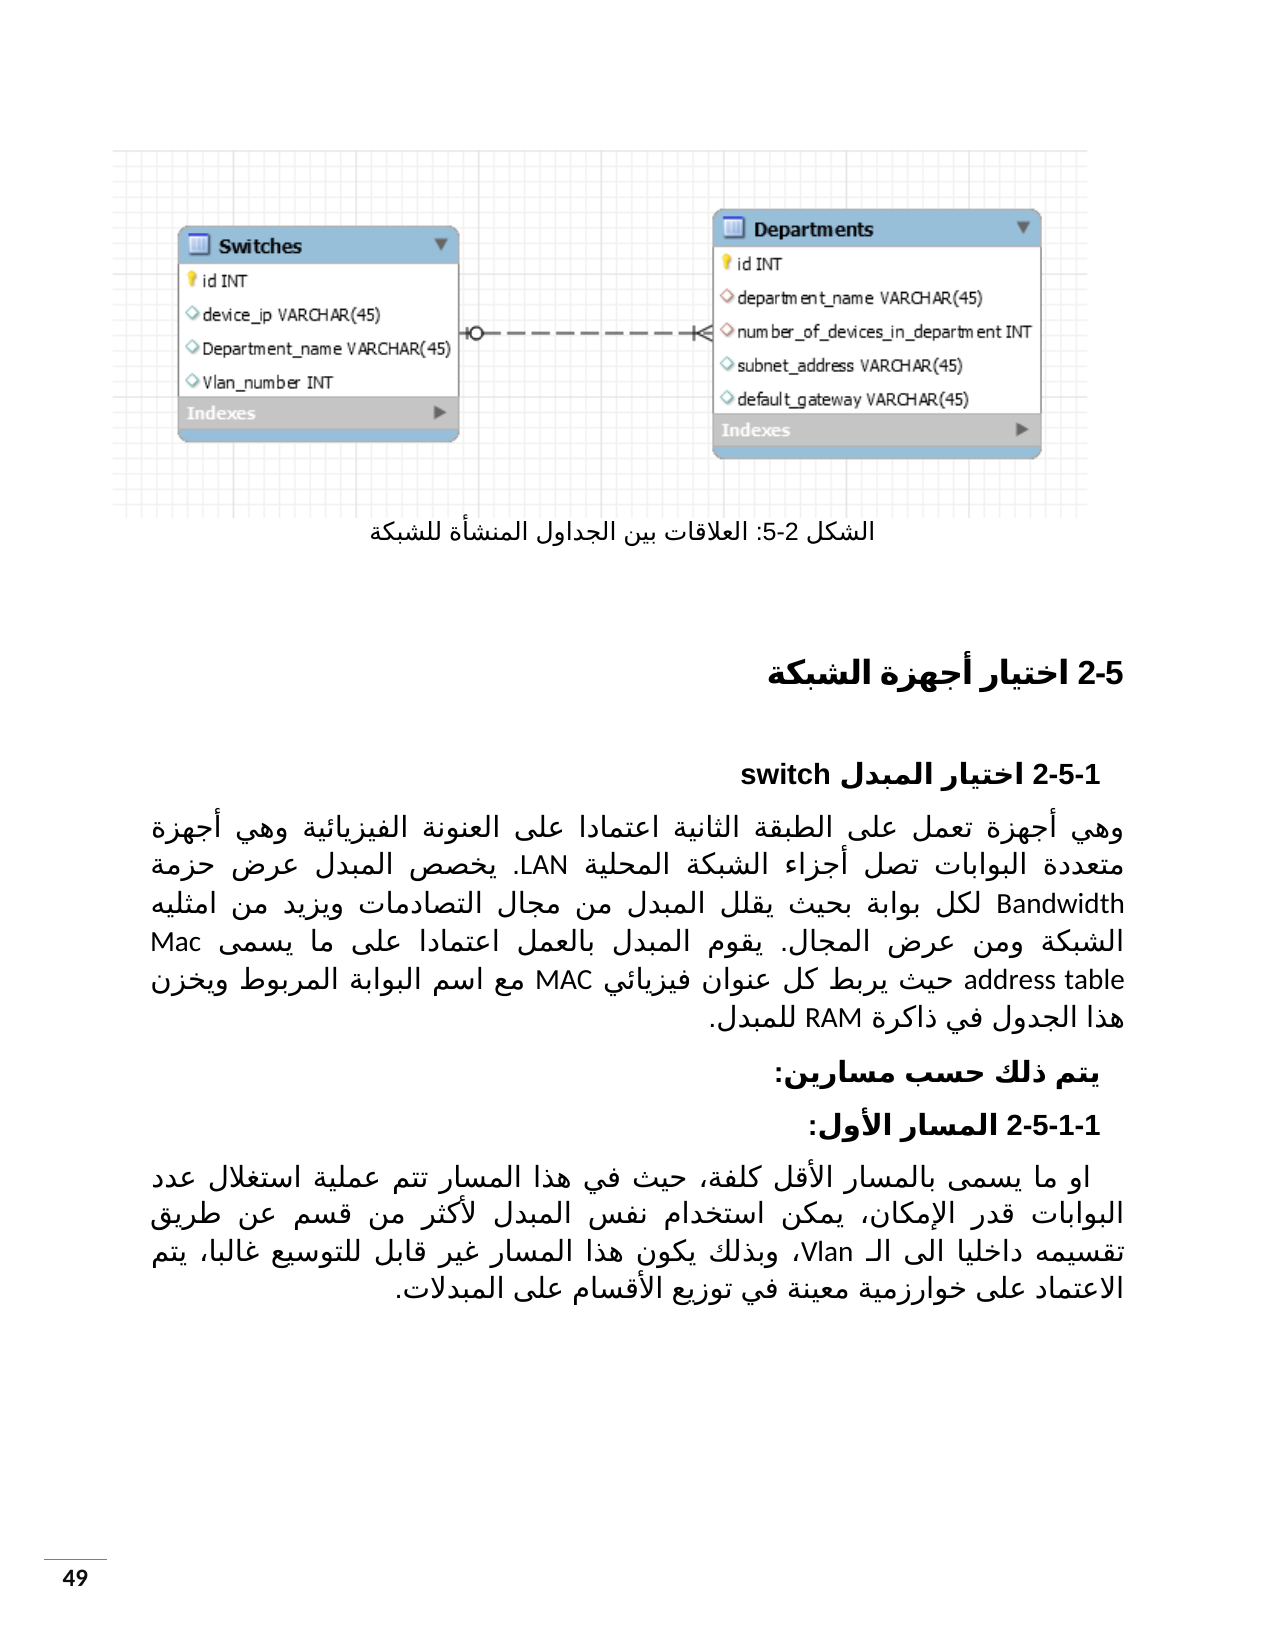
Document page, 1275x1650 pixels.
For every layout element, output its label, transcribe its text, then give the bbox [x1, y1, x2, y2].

text يتم ذلك حسب مسارين: [150, 1055, 1125, 1088]
text الشكل 2-5: العلاقات بين الجداول المنشأة للشبكة [150, 518, 1087, 546]
text او ما يسمى بالمسار الأقل كلفة، حيث في هذا المسار تتم عملية استغلال عدد البوابات قدر الإمكان، يمكن استخدام نفس المبدل لأكثر من قسم عن طريق تقسيمه داخليا الى الـ Vlan، وبذلك يكون هذا المسار غير قابل للتوسيع غالبا، يتم الاعتماد على خوارزمية معينة في توزيع الأقسام على المبدلات. [150, 1160, 1125, 1304]
text 2-5-1-1 المسار الأول: [150, 1107, 1125, 1141]
picture [112, 150, 1088, 518]
title 2-5 اختيار أجهزة الشبكة [150, 653, 1125, 691]
text وهي أجهزة تعمل على الطبقة الثانية اعتمادا على العنونة الفيزيائية وهي أجهزة متعددة البوابات تصل أجزاء الشبكة المحلية LAN. يخصص المبدل عرض حزمة Bandwidth لكل بوابة بحيث يقلل المبدل من مجال التصادمات ويزيد من امثليه الشبكة ومن عرض المجال. يقوم المبدل بالعمل اعتمادا على ما يسمى Mac address table حيث يربط كل عنوان فيزيائي MAC مع اسم البوابة المربوط ويخزن هذا الجدول في ذاكرة RAM للمبدل. [150, 810, 1125, 1035]
subtitle 2-5-1 اختيار المبدل switch [150, 757, 1125, 791]
